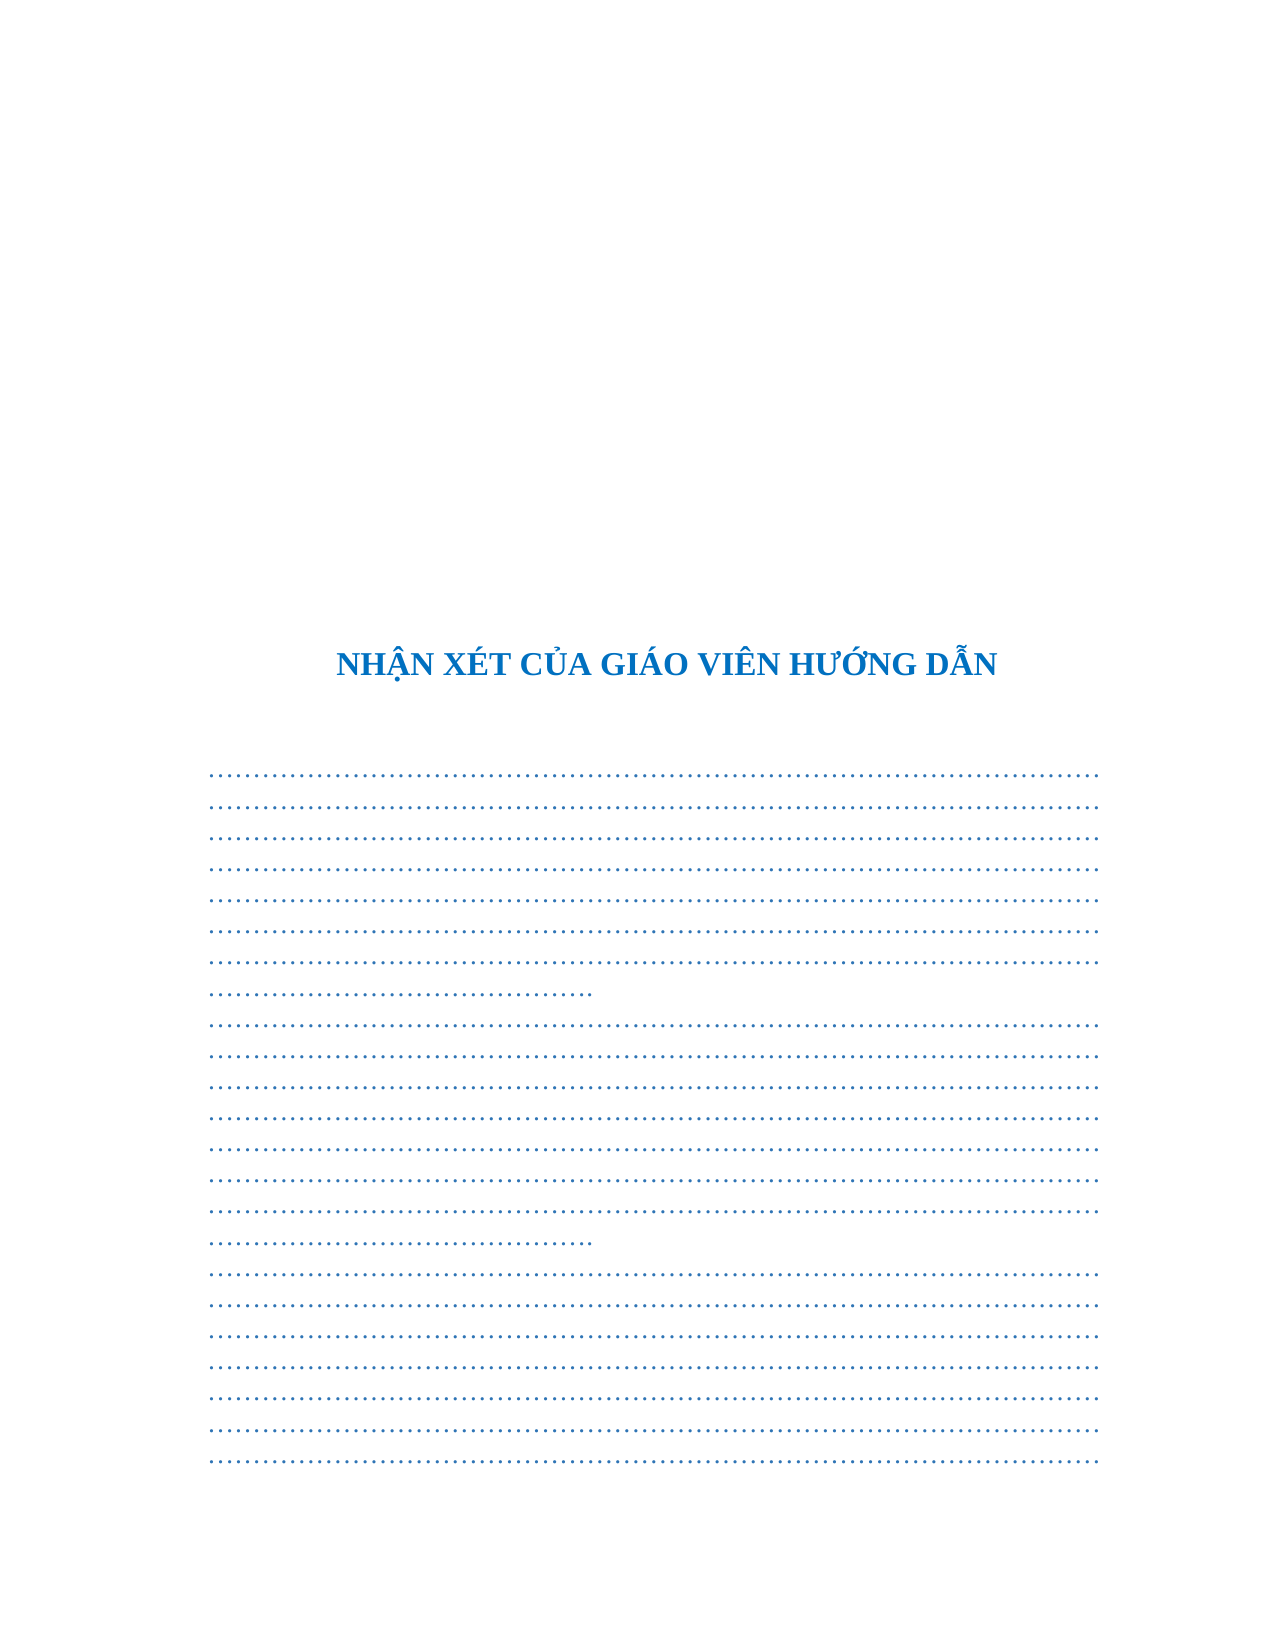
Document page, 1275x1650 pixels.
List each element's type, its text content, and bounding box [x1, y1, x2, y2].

text NHẬN XÉT CỦA GIÁO VIÊN HƯỚNG DẪN [207, 644, 1127, 683]
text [207, 753, 1127, 1469]
